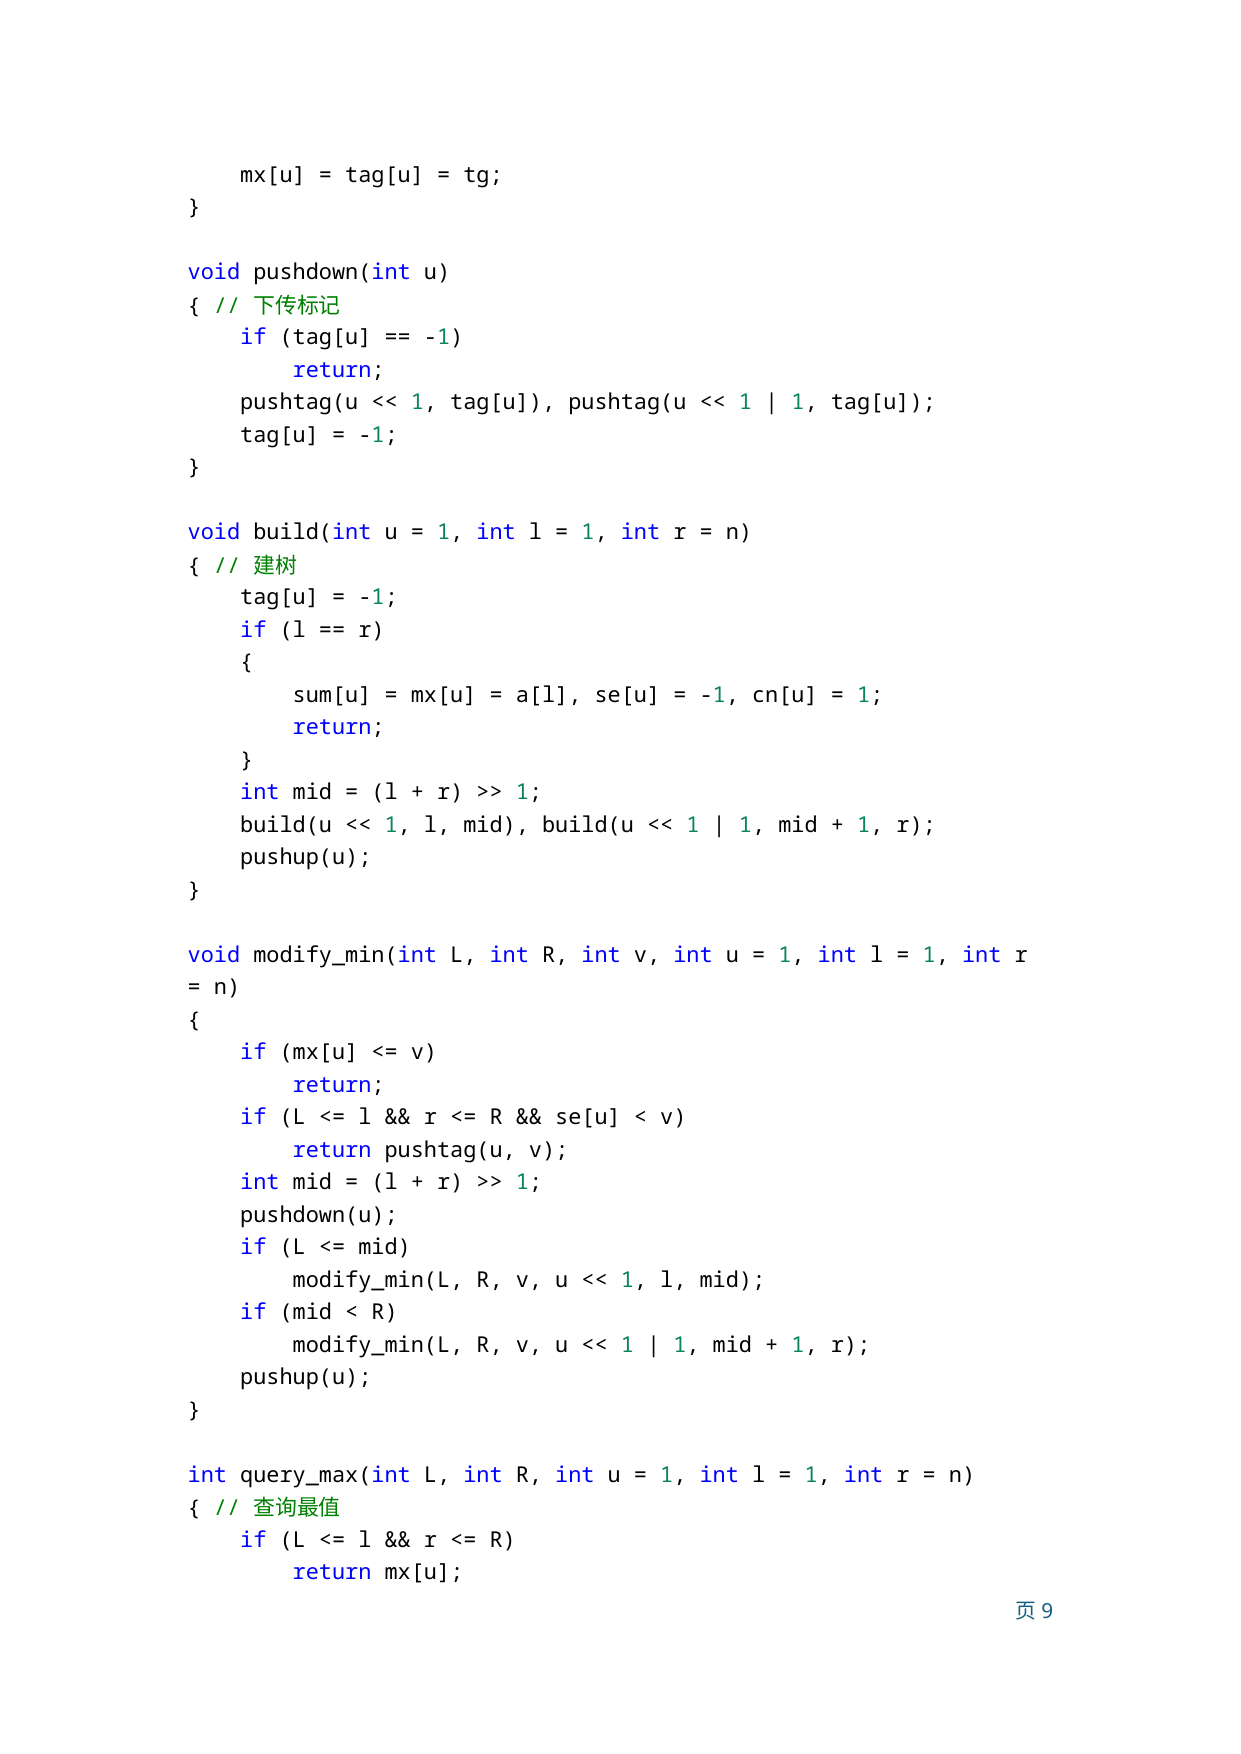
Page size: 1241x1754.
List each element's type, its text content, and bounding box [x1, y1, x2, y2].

text } [187, 742, 1053, 775]
text if (tag[u] == -1) [187, 320, 1053, 352]
text { [187, 1002, 1053, 1035]
text return; [187, 352, 1053, 385]
text tag[u] = -1; [187, 417, 1053, 450]
text if (mx[u] <= v) [187, 1035, 1053, 1067]
text if (L <= l && r <= R) [187, 1522, 1053, 1555]
text return mx[u]; [187, 1555, 1053, 1587]
text { // 查询最值 [187, 1490, 1053, 1522]
text return; [187, 710, 1053, 742]
text return pushtag(u, v); [187, 1132, 1053, 1165]
text int mid = (l + r) >> 1; [187, 1165, 1053, 1197]
text void build(int u = 1, int l = 1, int r = n) [187, 515, 1053, 547]
text modify_min(L, R, v, u << 1 | 1, mid + 1, r); [187, 1327, 1053, 1360]
text void modify_min(int L, int R, int v, int u = 1, int l = 1, int r = n) [187, 937, 1053, 1002]
text pushdown(u); [187, 1197, 1053, 1230]
text return; [187, 1067, 1053, 1100]
text { // 下传标记 [187, 287, 1053, 320]
text modify_min(L, R, v, u << 1, l, mid); [187, 1262, 1053, 1295]
text if (l == r) [187, 612, 1053, 645]
text { [187, 645, 1053, 677]
text if (L <= mid) [187, 1230, 1053, 1262]
text } [187, 190, 1053, 222]
text } [187, 450, 1053, 482]
text pushtag(u << 1, tag[u]), pushtag(u << 1 | 1, tag[u]); [187, 385, 1053, 417]
text sum[u] = mx[u] = a[l], se[u] = -1, cn[u] = 1; [187, 677, 1053, 710]
text } [187, 1392, 1053, 1425]
text pushup(u); [187, 1360, 1053, 1392]
text build(u << 1, l, mid), build(u << 1 | 1, mid + 1, r); [187, 807, 1053, 840]
text tag[u] = -1; [187, 580, 1053, 612]
text mx[u] = tag[u] = tg; [187, 157, 1053, 190]
text int mid = (l + r) >> 1; [187, 775, 1053, 807]
text { // 建树 [187, 547, 1053, 580]
text void pushdown(int u) [187, 255, 1053, 287]
text } [187, 872, 1053, 905]
text pushup(u); [187, 840, 1053, 872]
text int query_max(int L, int R, int u = 1, int l = 1, int r = n) [187, 1457, 1053, 1490]
text if (L <= l && r <= R && se[u] < v) [187, 1100, 1053, 1132]
text if (mid < R) [187, 1295, 1053, 1327]
